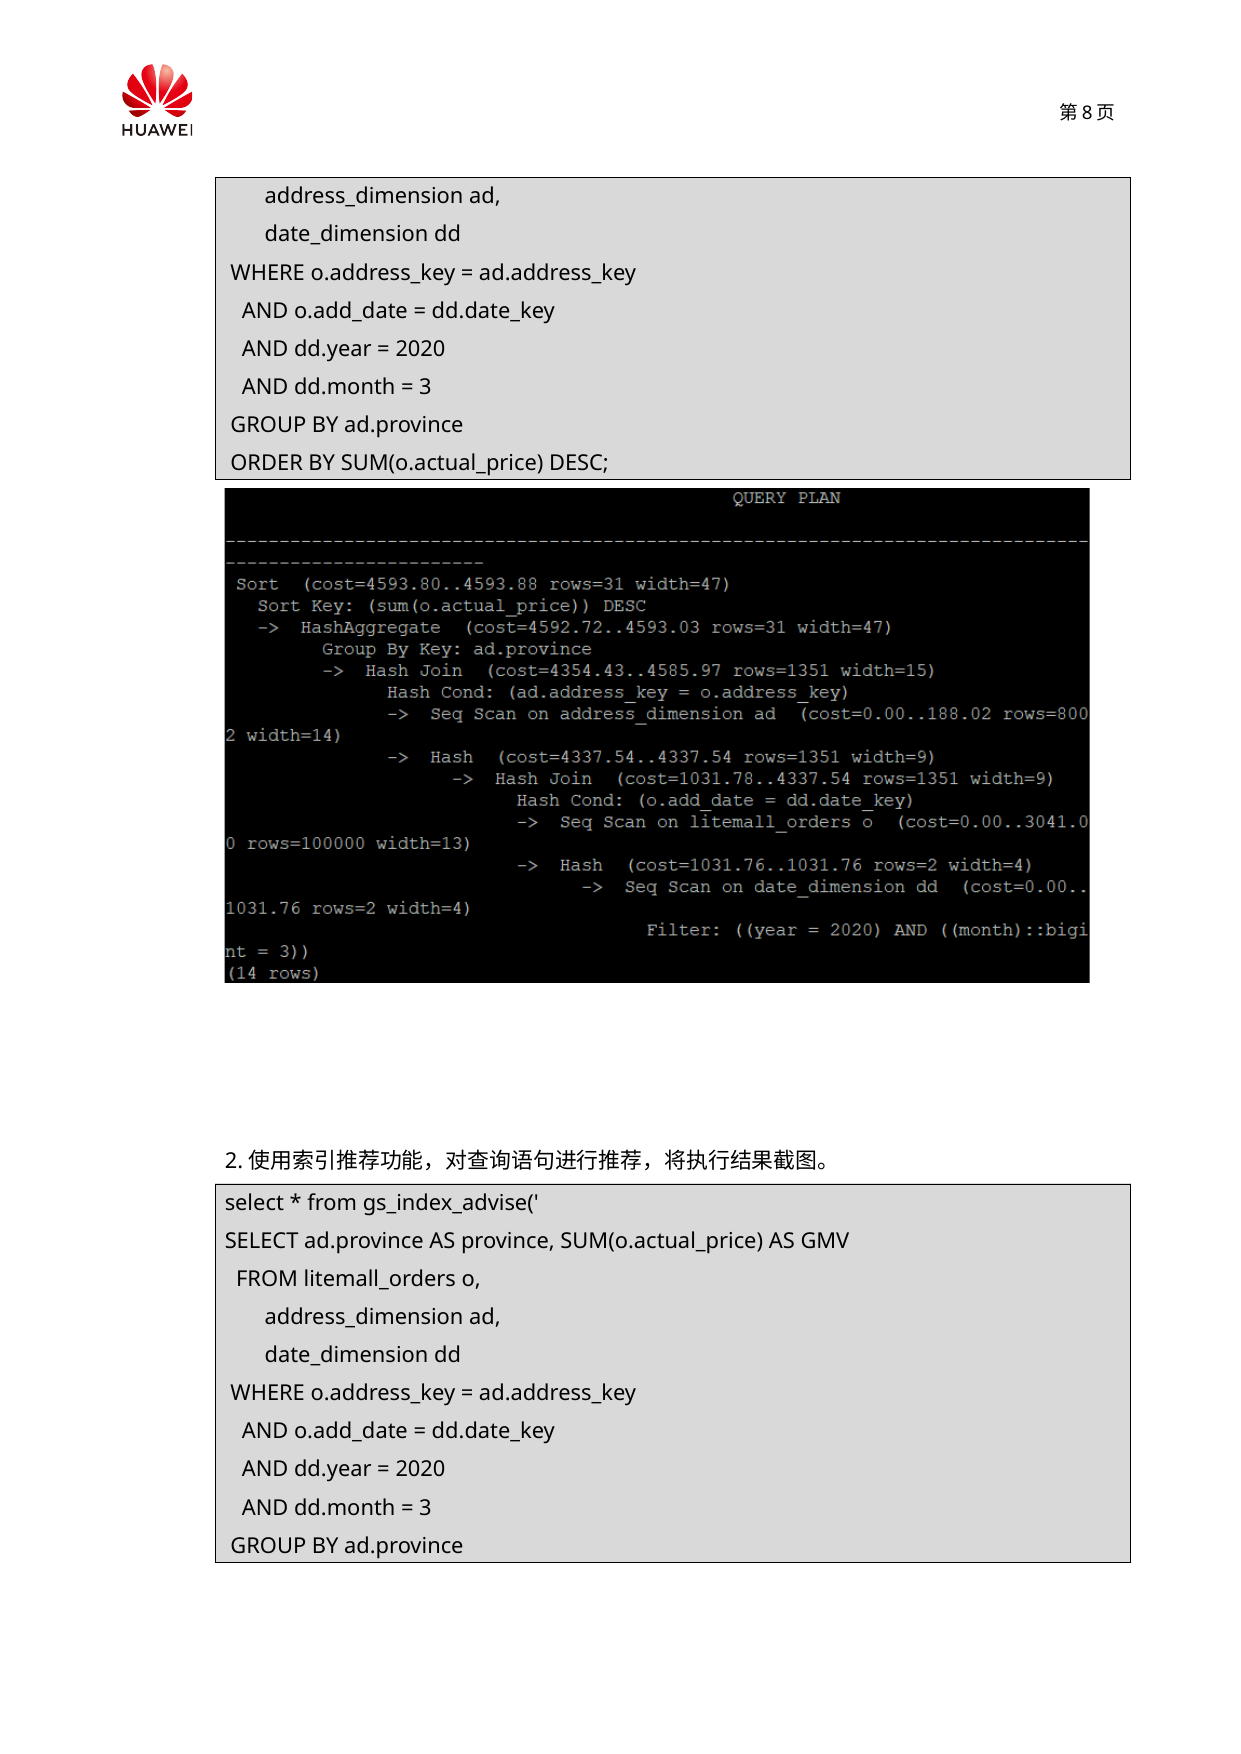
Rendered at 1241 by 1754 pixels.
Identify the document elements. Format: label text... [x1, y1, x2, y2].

text 2. 使用索引推荐功能，对查询语句进行推荐，将执行结果截图。 [224, 1143, 1122, 1175]
text AND dd.year = 2020 [216, 330, 1130, 363]
text WHERE o.address_key = ad.address_key [216, 253, 1130, 286]
text GROUP BY ad.province [216, 1527, 1130, 1562]
text FROM litemall_orders o, [216, 1260, 1130, 1293]
text SELECT ad.province AS province, SUM(o.actual_price) AS GMV [216, 1222, 1130, 1254]
text select * from gs_index_advise(' [216, 1185, 1130, 1216]
text AND o.add_date = dd.date_key [216, 292, 1130, 324]
text AND dd.month = 3 [216, 368, 1130, 401]
text address_dimension ad, [216, 178, 1130, 210]
text ORDER BY SUM(o.actual_price) DESC; [216, 444, 1130, 479]
picture [224, 488, 1090, 983]
picture [122, 64, 193, 136]
text GROUP BY ad.province [216, 406, 1130, 439]
text date_dimension dd [216, 215, 1130, 248]
text date_dimension dd [216, 1336, 1130, 1369]
text AND o.add_date = dd.date_key [216, 1412, 1130, 1445]
text WHERE o.address_key = ad.address_key [216, 1374, 1130, 1407]
text AND dd.month = 3 [216, 1488, 1130, 1521]
text AND dd.year = 2020 [216, 1450, 1130, 1483]
text address_dimension ad, [216, 1298, 1130, 1331]
